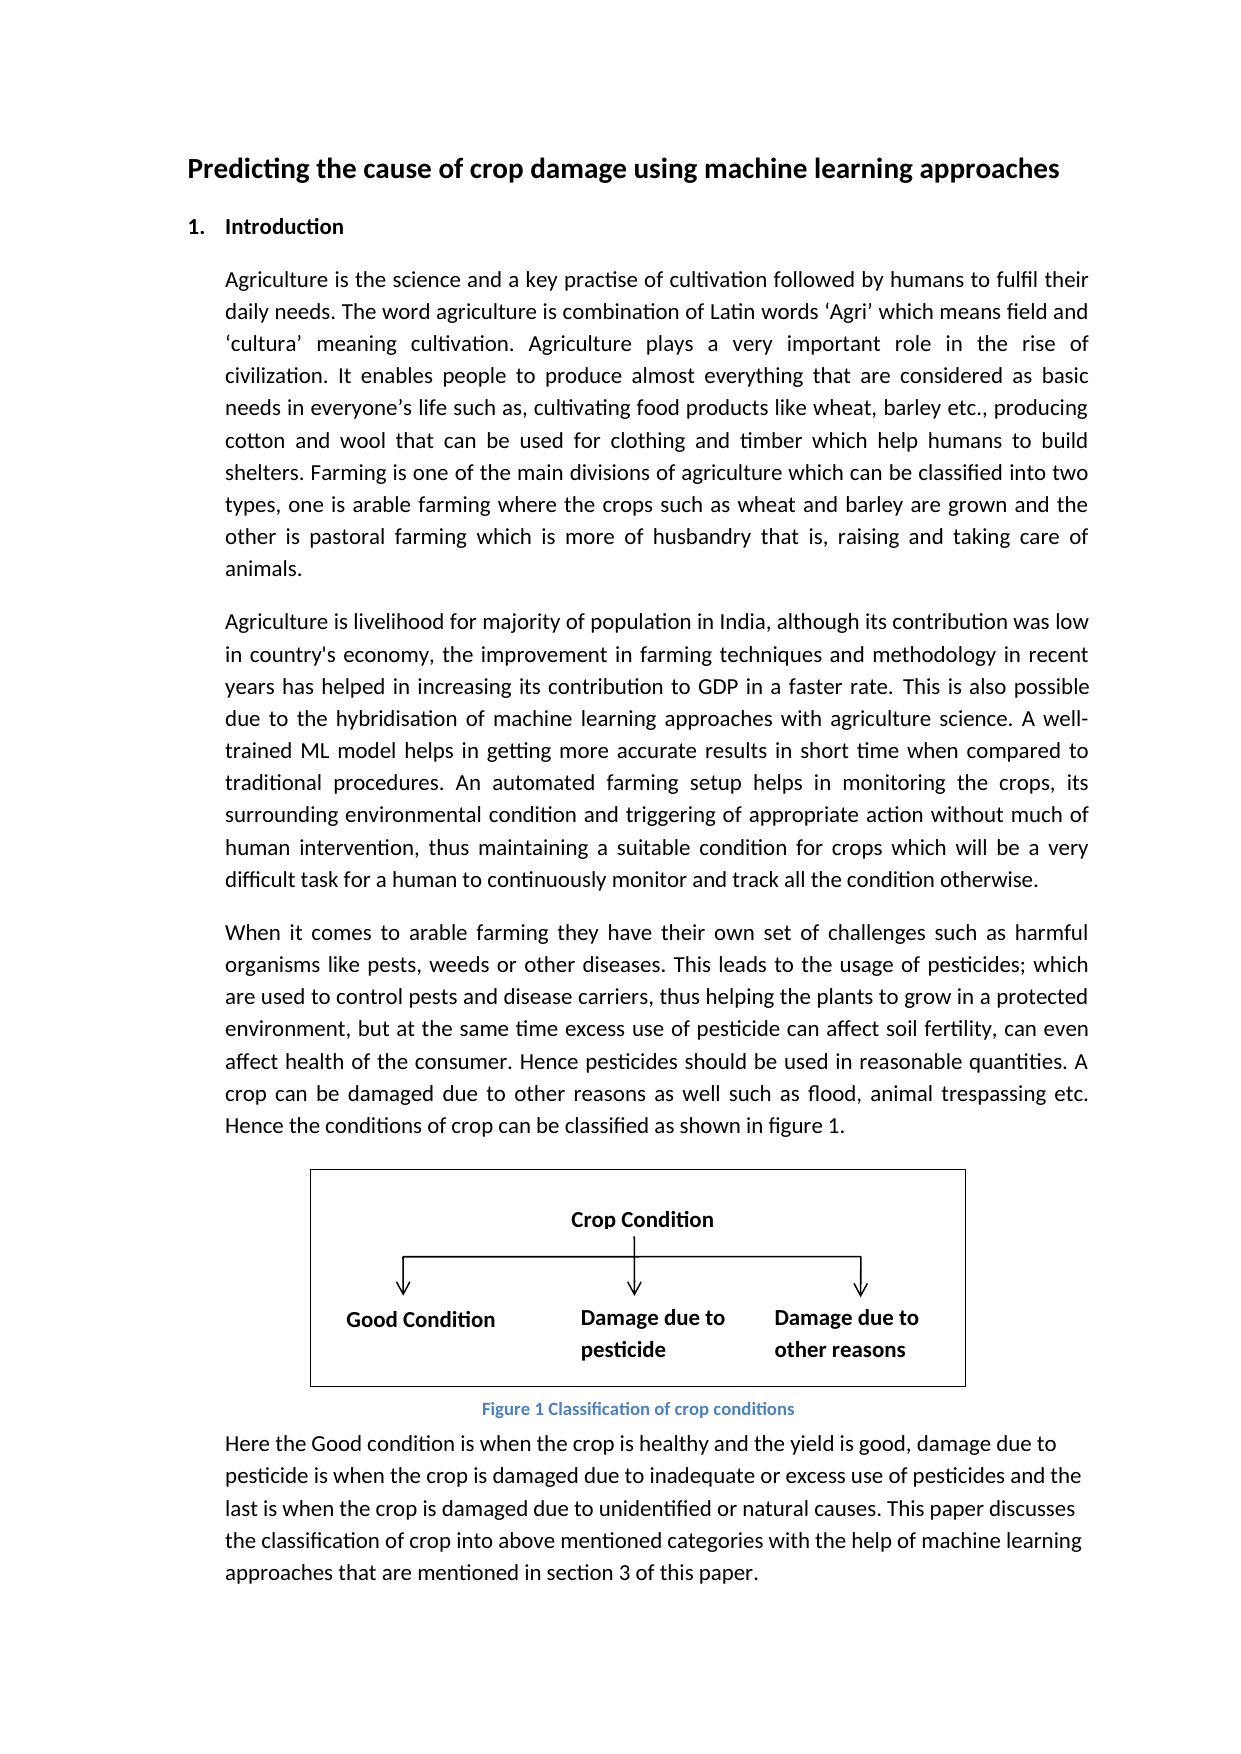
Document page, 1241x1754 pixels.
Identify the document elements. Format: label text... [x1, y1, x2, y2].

text Agriculture is livelihood for majority of population in India, although its contribution was low in country's economy, the improvement in farming techniques and methodology in recent years has helped in increasing its contribution to GDP in a faster rate. This is also possible due to the hybridisation of machine learning approaches with agriculture science. A well-trained ML model helps in getting more accurate results in short time when compared to traditional procedures. An automated farming setup helps in monitoring the crops, its surrounding environmental condition and triggering of appropriate action without much of human intervention, thus maintaining a suitable condition for crops which will be a very difficult task for a human to continuously monitor and track all the condition otherwise. [225, 607, 1090, 893]
text Here the Good condition is when the crop is healthy and the yield is good, damage due to pesticide is when the crop is damaged due to inadequate or excess use of pesticides and the last is when the crop is damaged due to unidentified or natural causes. This paper discusses the classification of crop into above mentioned categories with the help of machine learning approaches that are mentioned in section 3 of this paper. [225, 1429, 1090, 1586]
list Introduction [187, 212, 1090, 240]
text When it comes to arable farming they have their own set of challenges such as harmful organisms like pests, weeds or other diseases. This leads to the usage of pesticides; which are used to control pests and disease carriers, thus helping the plants to grow in a protected environment, but at the same time excess use of pesticide can affect soil fertility, can even affect health of the consumer. Hence pesticides should be used in reasonable quantities. A crop can be damaged due to other reasons as well such as flood, animal trespassing etc. Hence the conditions of crop can be classified as shown in figure 1. [225, 918, 1090, 1139]
text Agriculture is the science and a key practise of cultivation followed by humans to fulfil their daily needs. The word agriculture is combination of Latin words ‘Agri’ which means field and ‘cultura’ meaning cultivation. Agriculture plays a very important role in the rise of civilization. It enables people to produce almost everything that are considered as basic needs in everyone’s life such as, cultivating food products like wheat, barley etc., producing cotton and wool that can be used for clothing and timber which help humans to build shelters. Farming is one of the main divisions of agriculture which can be classified into two types, one is arable farming where the crops such as wheat and barley are grown and the other is pastoral farming which is more of husbandry that is, raising and taking care of animals. [225, 265, 1090, 582]
text Predicting the cause of crop damage using machine learning approaches [150, 150, 1090, 186]
